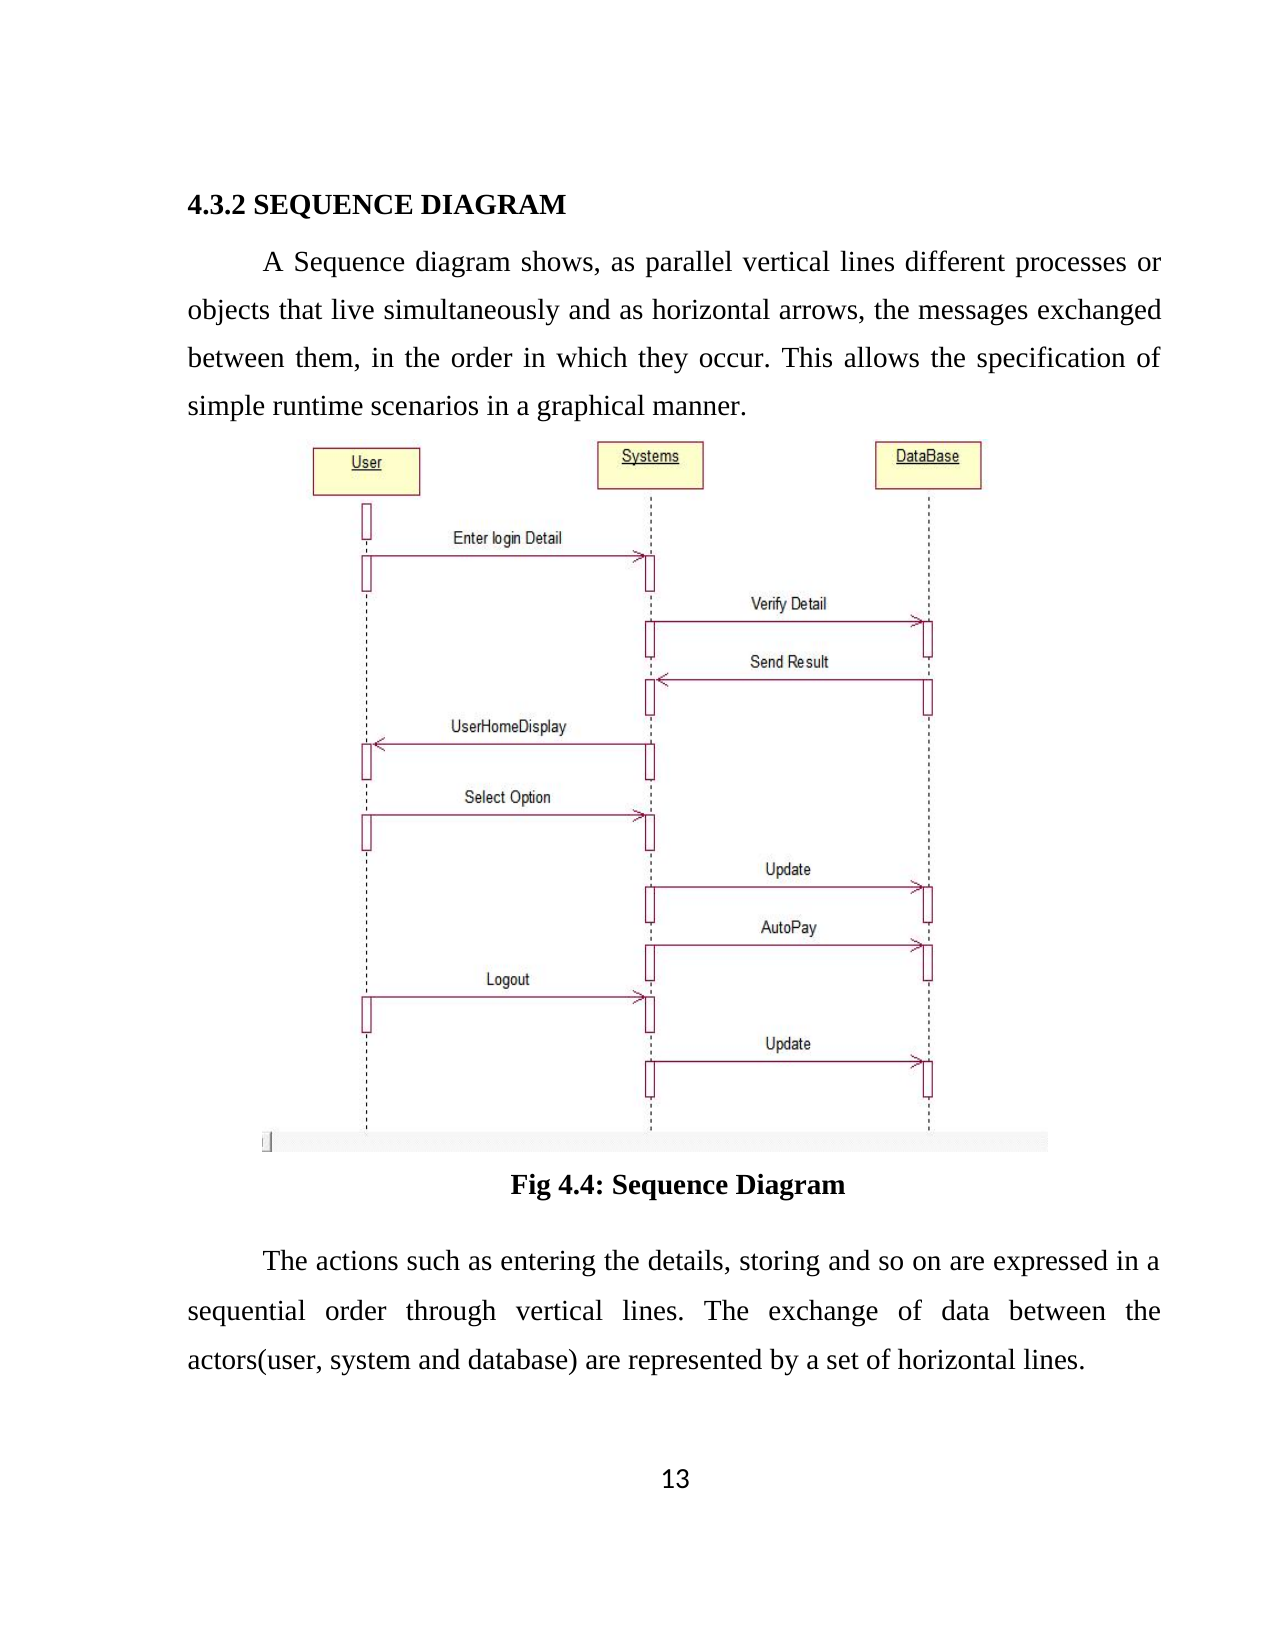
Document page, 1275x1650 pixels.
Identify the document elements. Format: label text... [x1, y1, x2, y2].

text The actions such as entering the details, storing and so on are expressed in a sequential order through vertical lines. The exchange of data between the actors(user, system and database) are represented by a set of horizontal lines. [187, 1243, 1162, 1376]
text A Sequence diagram shows, as parallel vertical lines different processes or objects that live simultaneously and as horizontal arrows, the messages exchanged between them, in the order in which they occur. This allows the specification of simple runtime scenarios in a graphical manner. [187, 244, 1162, 421]
text 4.3.2 SEQUENCE DIAGRAM [187, 187, 1162, 221]
text Fig 4.4: Sequence Diagram [510, 1168, 1162, 1201]
picture [262, 439, 1048, 1152]
